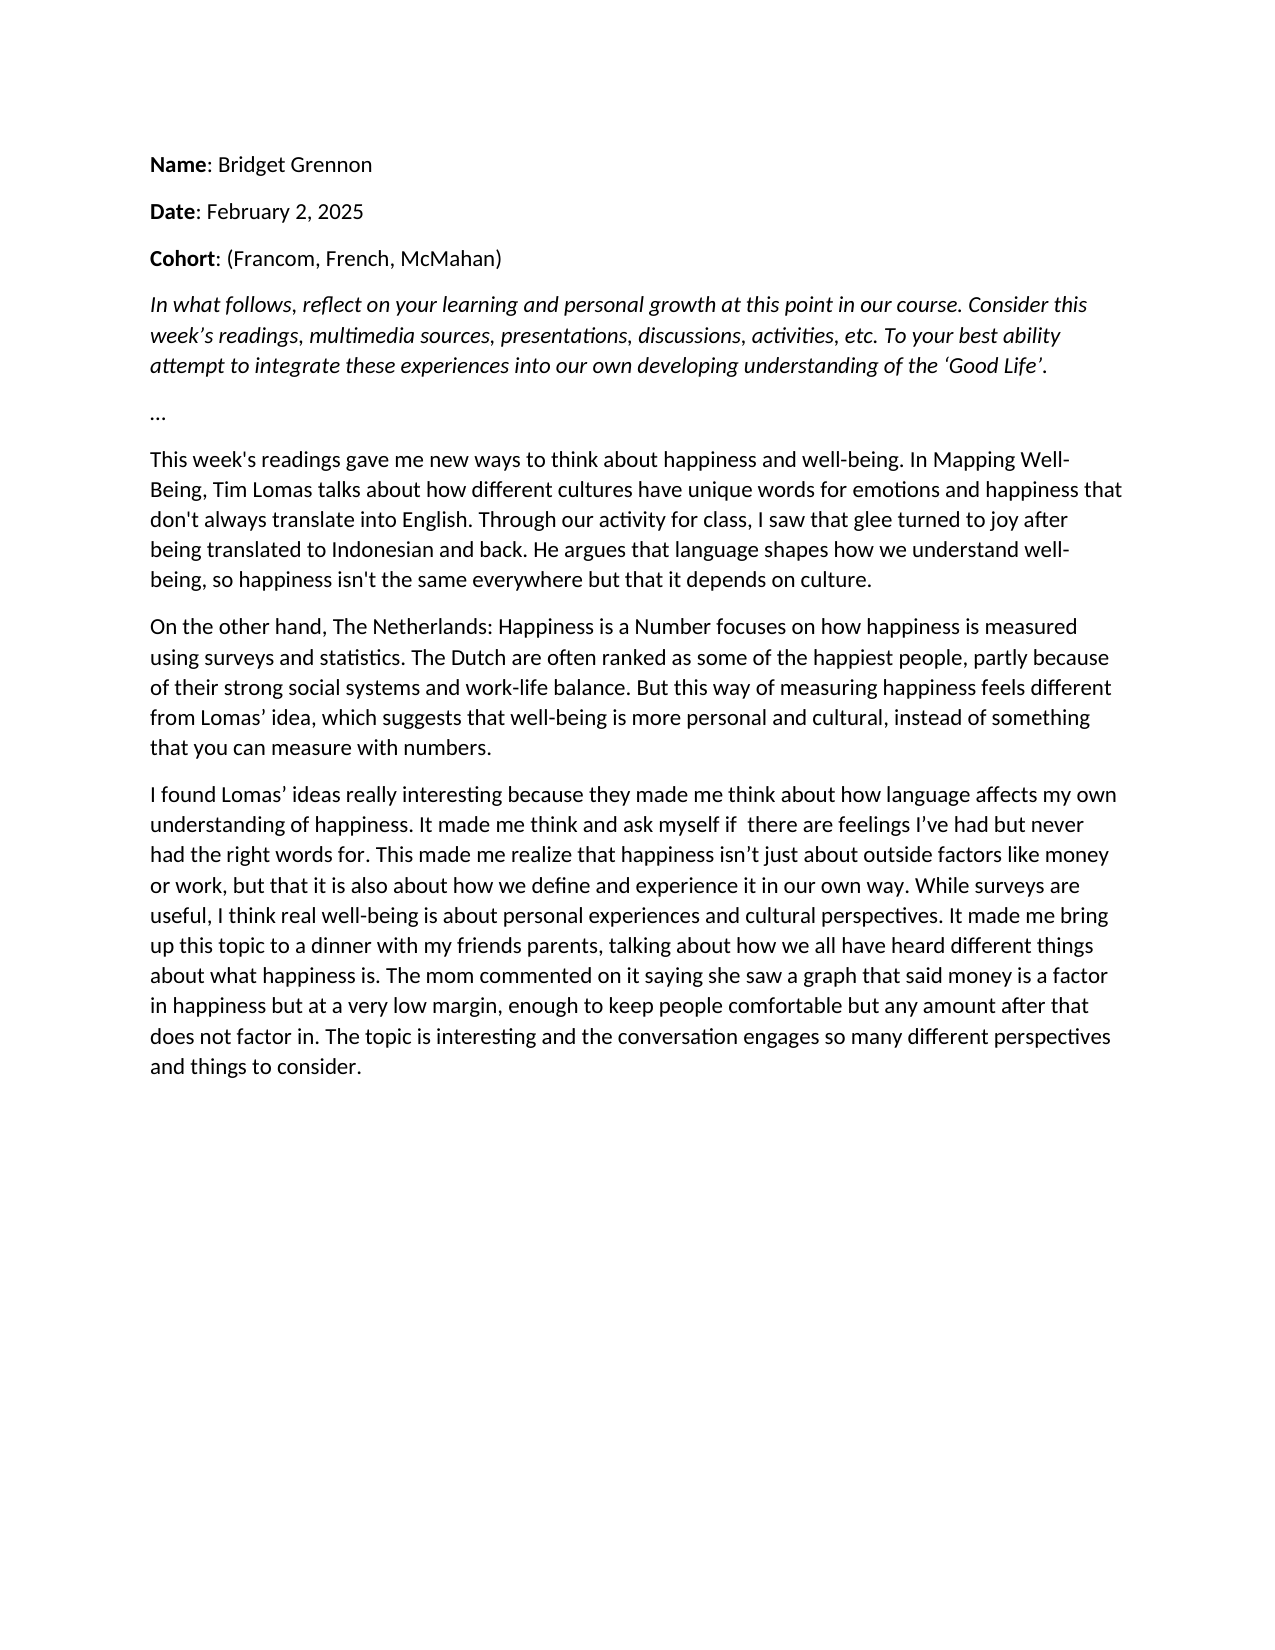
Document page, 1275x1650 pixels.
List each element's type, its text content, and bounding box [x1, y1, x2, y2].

text This week's readings gave me new ways to think about happiness and well-being. In Mapping Well-Being, Tim Lomas talks about how different cultures have unique words for emotions and happiness that don't always translate into English. Through our activity for class, I saw that glee turned to joy after being translated to Indonesian and back. He argues that language shapes how we understand well-being, so happiness isn't the same everywhere but that it depends on culture. [150, 445, 1125, 594]
text Cohort: (Francom, French, McMahan) [150, 244, 1125, 272]
text Date: February 2, 2025 [150, 197, 1125, 225]
text Name: Bridget Grennon [150, 150, 1125, 178]
text In what follows, reflect on your learning and personal growth at this point in our course. Consider this week’s readings, multimedia sources, presentations, discussions, activities, etc. To your best ability attempt to integrate these experiences into our own developing understanding of the ‘Good Life’. [150, 291, 1125, 379]
text On the other hand, The Netherlands: Happiness is a Number focuses on how happiness is measured using surveys and statistics. The Dutch are often ranked as some of the happiest people, partly because of their strong social systems and work-life balance. But this way of measuring happiness feels different from Lomas’ idea, which suggests that well-being is more personal and cultural, instead of something that you can measure with numbers. [150, 612, 1125, 761]
text I found Lomas’ ideas really interesting because they made me think about how language affects my own understanding of happiness. It made me think and ask myself if there are feelings I’ve had but never had the right words for. This made me realize that happiness isn’t just about outside factors like money or work, but that it is also about how we define and experience it in our own way. While surveys are useful, I think real well-being is about personal experiences and cultural perspectives. It made me bring up this topic to a dinner with my friends parents, talking about how we all have heard different things about what happiness is. The mom commented on it saying she saw a graph that said money is a factor in happiness but at a very low margin, enough to keep people comfortable but any amount after that does not factor in. The topic is interesting and the conversation engages so many different perspectives and things to consider. [150, 780, 1125, 1080]
text … [150, 398, 1125, 426]
